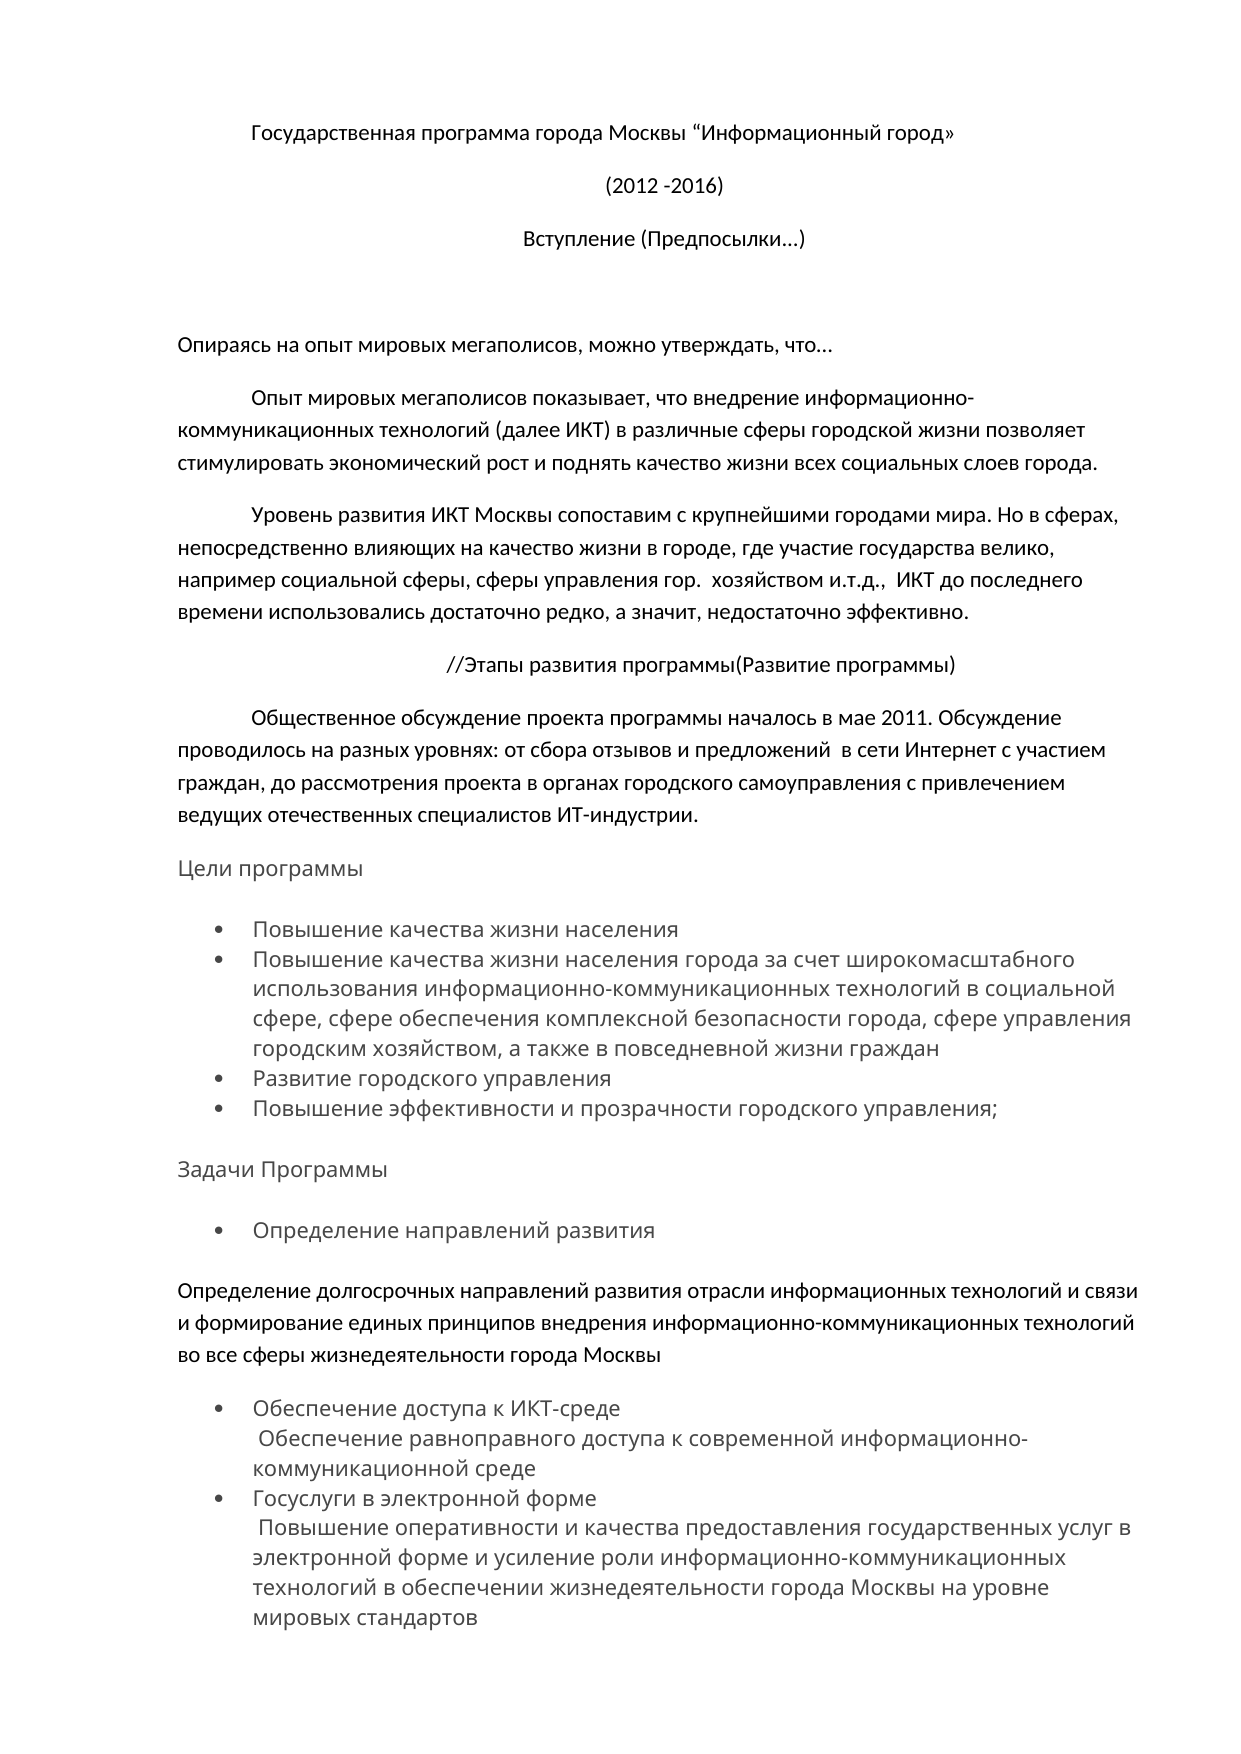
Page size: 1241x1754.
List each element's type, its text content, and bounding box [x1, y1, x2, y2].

list Госуслуги в электронной форме [215, 1482, 1152, 1512]
list Обеспечение доступа к ИКТ-среде [215, 1393, 1152, 1423]
text Вступление (Предпосылки...) [177, 224, 1152, 252]
text Общественное обсуждение проекта программы началось в мае 2011. Обсуждение проводилось на разных уровнях: от сбора отзывов и предложений в сети Интернет с участием граждан, до рассмотрения проекта в органах городского самоуправления с привлечением ведущих отечественных специалистов ИТ-индустрии. [177, 703, 1152, 828]
list Определение направлений развития [215, 1215, 1152, 1244]
list Повышение эффективности и прозрачности городского управления; [215, 1093, 1152, 1122]
list Повышение качества жизни населения города за счет широкомасштабного использования информационно-коммуникационных технологий в социальной сфере, сфере обеспечения комплексной безопасности города, сфере управления городским хозяйством, а также в повседневной жизни граждан [215, 944, 1152, 1063]
list Повышение оперативности и качества предоставления государственных услуг в электронной форме и усиление роли информационно-коммуникационных технологий в обеспечении жизнедеятельности города Москвы на уровне мировых стандартов [252, 1512, 1152, 1631]
text Опыт мировых мегаполисов показывает, что внедрение информационно-коммуникационных технологий (далее ИКТ) в различные сферы городской жизни позволяет стимулировать экономический рост и поднять качество жизни всех социальных слоев города. [177, 383, 1152, 476]
text //Этапы развития программы(Развитие программы) [177, 650, 1152, 678]
text Уровень развития ИКТ Москвы сопоставим с крупнейшими городами мира. Но в сферах, непосредственно влияющих на качество жизни в городе, где участие государства велико, например социальной сферы, сферы управления гор. хозяйством и.т.д., ИКТ до последнего времени использовались достаточно редко, а значит, недостаточно эффективно. [177, 501, 1152, 625]
list Повышение качества жизни населения [215, 914, 1152, 944]
text Опираясь на опыт мировых мегаполисов, можно утверждать, что… [177, 330, 1152, 358]
list Развитие городского управления [215, 1063, 1152, 1093]
text Определение долгосрочных направлений развития отрасли информационных технологий и связи и формирование единых принципов внедрения информационно-коммуникационных технологий во все сферы жизнедеятельности города Москвы [177, 1276, 1152, 1368]
text Задачи Программы [177, 1154, 1152, 1183]
text Цели программы [177, 853, 1152, 883]
list Обеспечение равноправного доступа к современной информационно- коммуникационной среде [252, 1423, 1152, 1482]
text Государственная программа города Москвы “Информационный город» [177, 118, 1152, 146]
text (2012 -2016) [177, 171, 1152, 199]
